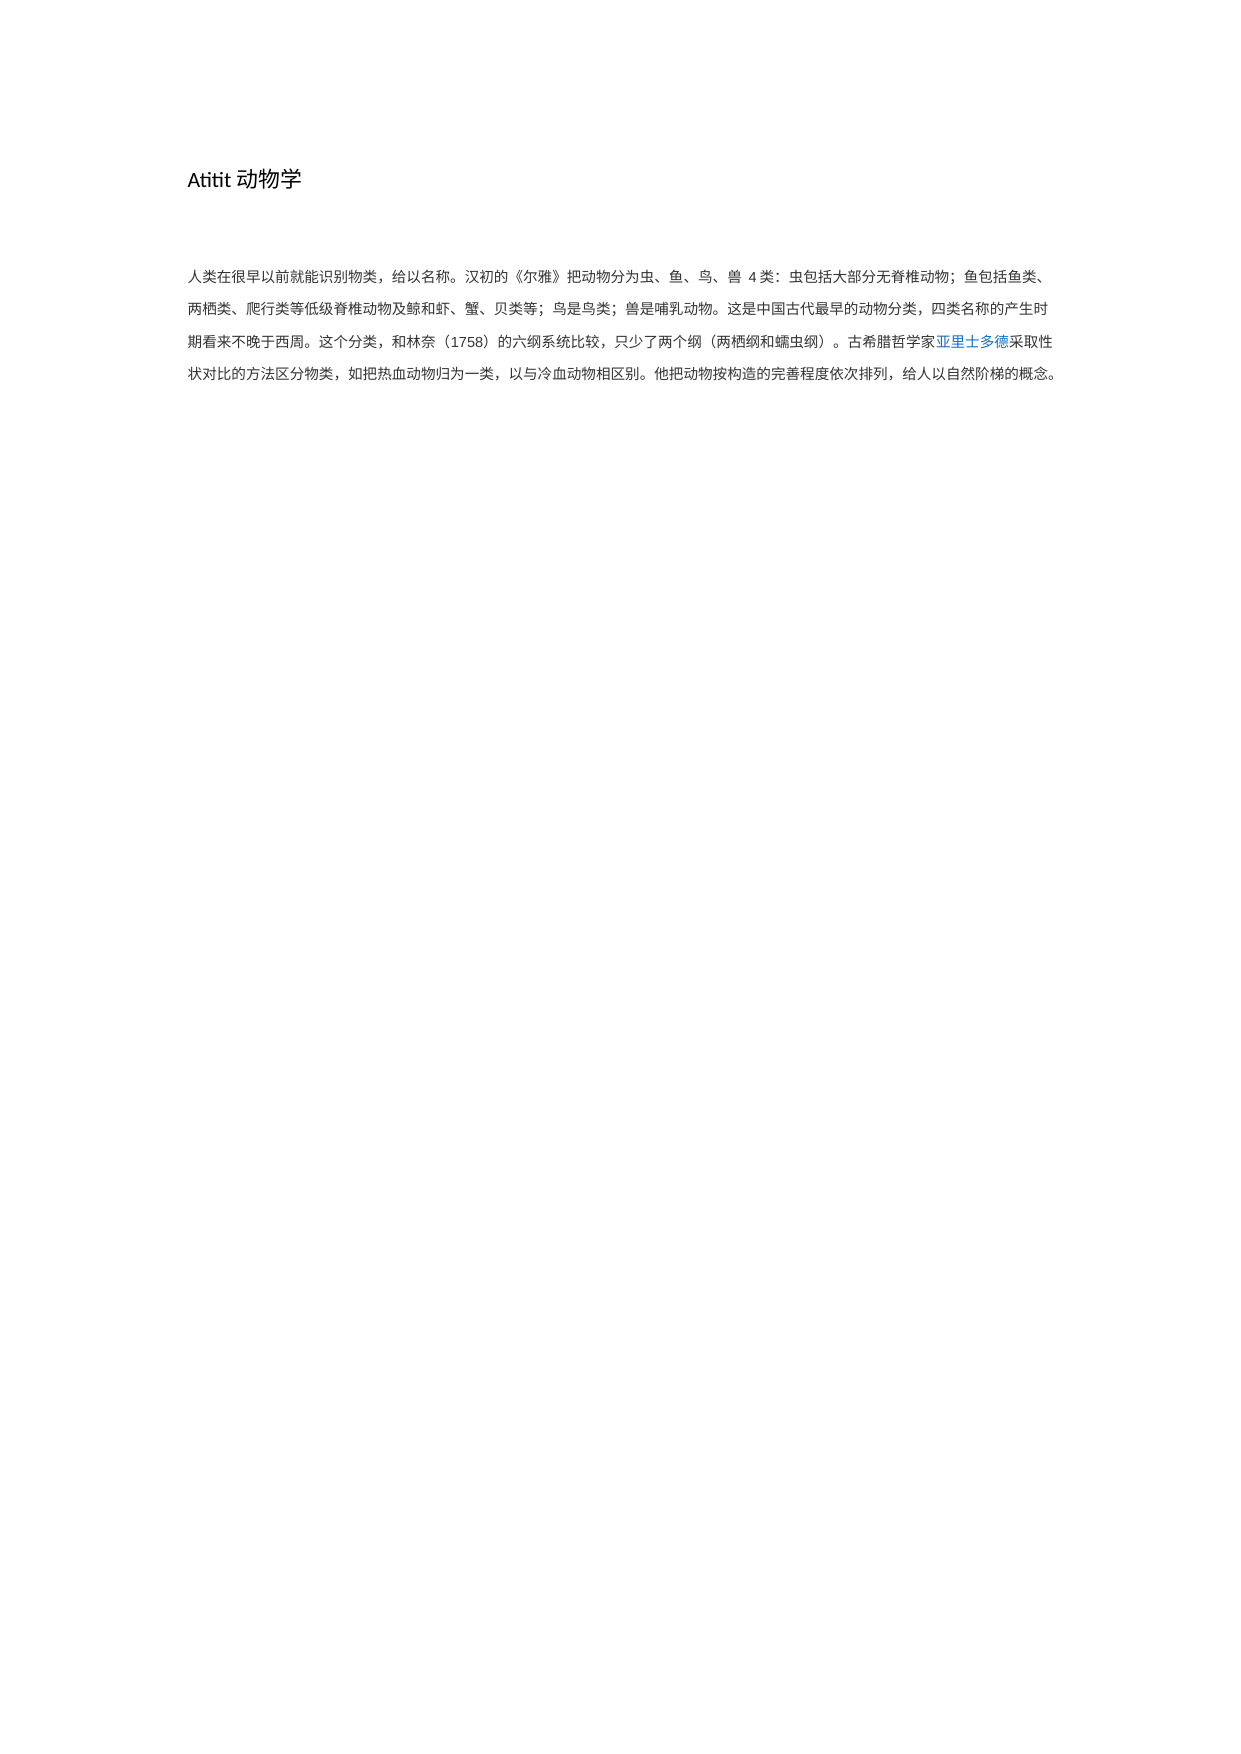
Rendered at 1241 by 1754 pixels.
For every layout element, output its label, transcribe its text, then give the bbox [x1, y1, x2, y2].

text Atitit 动物学 [187, 162, 1053, 194]
text 人类在很早以前就能识别物类，给以名称。汉初的《尔雅》把动物分为虫、鱼、鸟、兽 4类：虫包括大部分无脊椎动物；鱼包括鱼类、两栖类、爬行类等低级脊椎动物及鲸和虾、蟹、贝类等；鸟是鸟类；兽是哺乳动物。这是中国古代最早的动物分类，四类名称的产生时期看来不晚于西周。这个分类，和林奈（1758）的六纲系统比较，只少了两个纲（两栖纲和蠕虫纲）。古希腊哲学家亚里士多德采取性状对比的方法区分物类，如把热血动物归为一类，以与冷血动物相区别。他把动物按构造的完善程度依次排列，给人以自然阶梯的概念。 [187, 259, 1053, 389]
